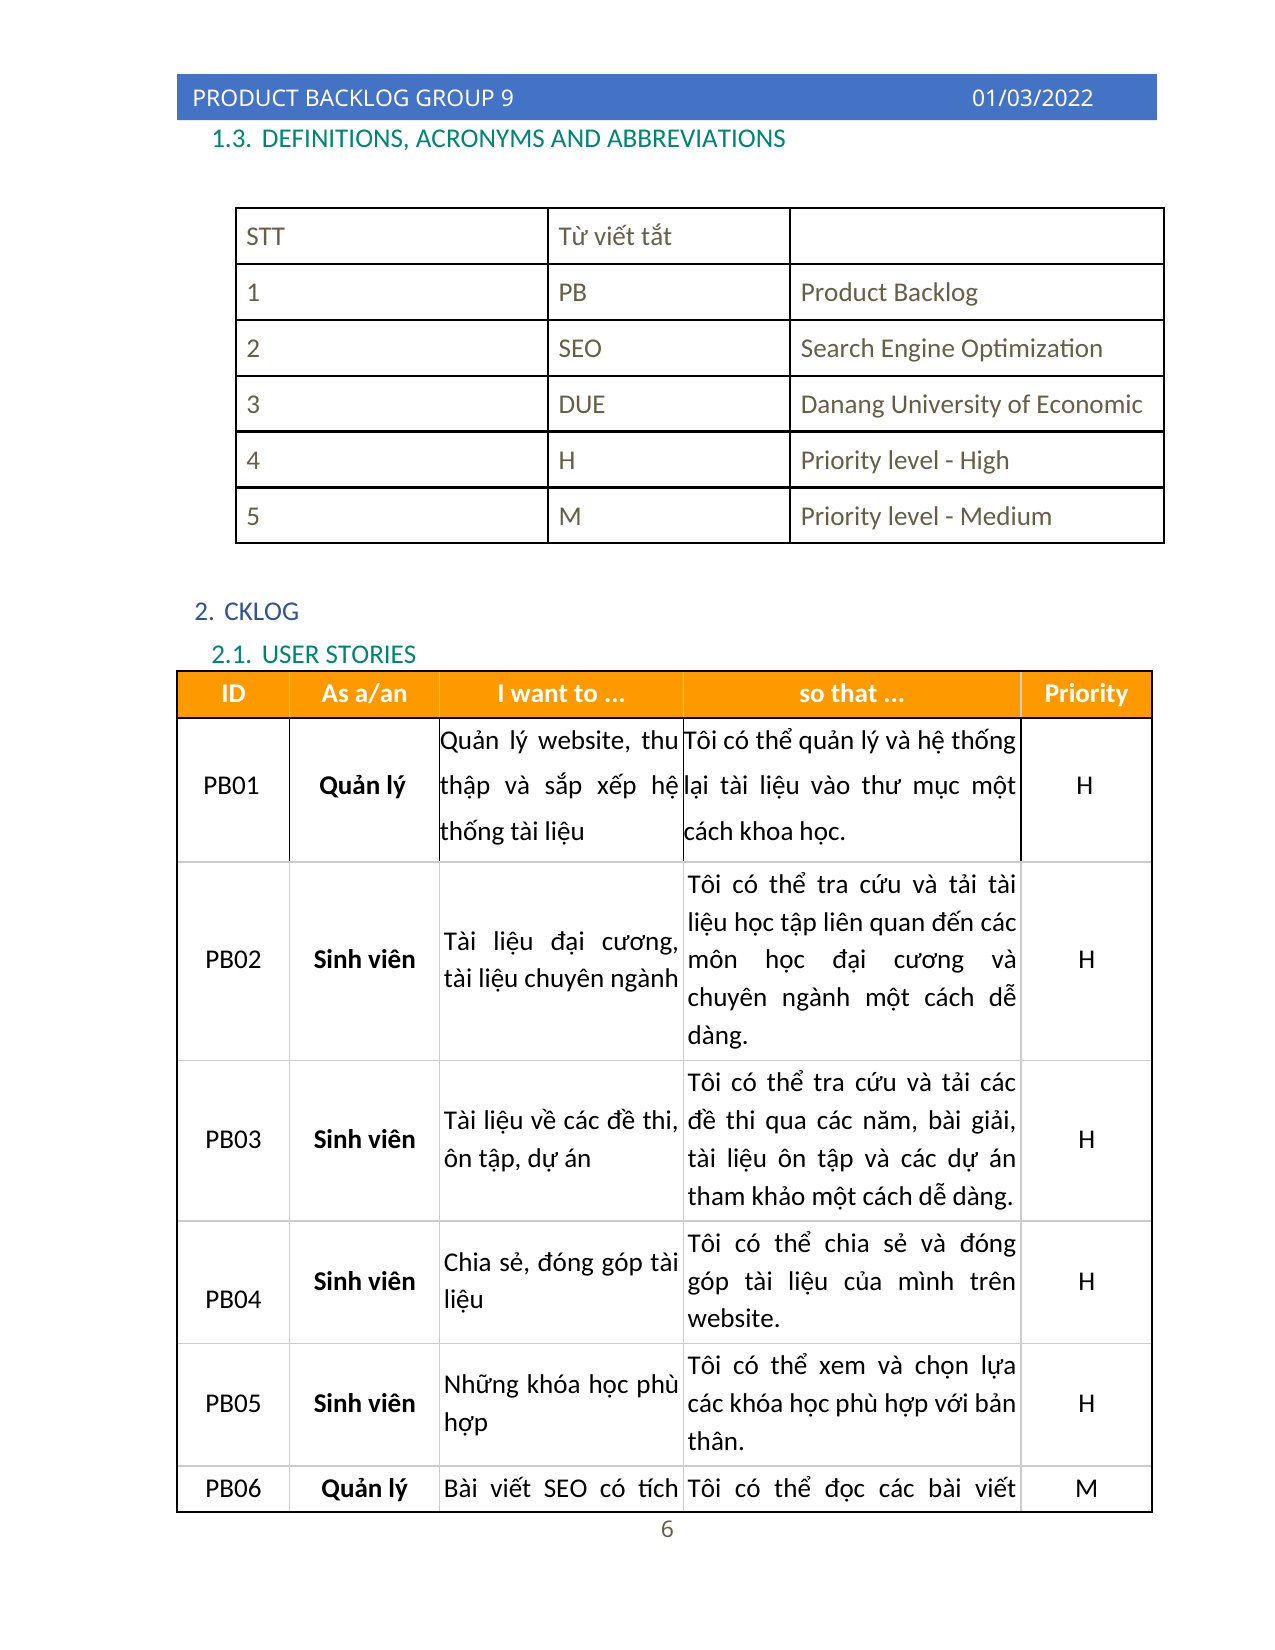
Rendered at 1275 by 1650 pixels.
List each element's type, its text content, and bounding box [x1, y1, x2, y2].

table_cell 4 [237, 433, 547, 486]
table_cell 5 [237, 489, 547, 542]
table_header ID [178, 672, 289, 717]
table_cell Tài liệu đại cương, tài liệu chuyên ngành [440, 863, 683, 1059]
subtitle CKLOG [215, 594, 1157, 627]
subtitle DEFINITIONS, ACRONYMS AND ABBREVIATIONS [252, 121, 1157, 154]
table_cell Tài liệu về các đề thi, ôn tập, dự án [440, 1061, 683, 1220]
table_cell H [1022, 719, 1151, 861]
table_cell PB01 [178, 719, 289, 861]
table_cell H [1022, 1222, 1151, 1343]
table_cell Sinh viên [290, 1222, 439, 1343]
table_header STT [237, 209, 547, 263]
table_cell Quản lý [290, 719, 439, 861]
table_cell Priority level - Medium [791, 489, 1163, 542]
table_cell Danang University of Economic [791, 377, 1163, 430]
table_cell Tôi có thể quản lý và hệ thống lại tài liệu vào thư mục một cách khoa học. [684, 719, 1020, 861]
table_header Từ viết tắt [549, 209, 789, 263]
table_cell SEO [549, 321, 789, 374]
table_cell Sinh viên [290, 1061, 439, 1220]
table_cell PB [549, 265, 789, 318]
table_cell PB02 [178, 863, 289, 1059]
table_cell Chia sẻ, đóng góp tài liệu [440, 1222, 683, 1343]
table_cell Tôi có thể tra cứu và tải tài liệu học tập liên quan đến các môn học đại cương và chuyên ngành một cách dễ dàng. [684, 863, 1020, 1059]
table_header I want to ... [440, 672, 683, 717]
table_header [791, 209, 1163, 263]
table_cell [684, 1467, 1020, 1511]
table_cell Tôi có thể chia sẻ và đóng góp tài liệu của mình trên website. [684, 1222, 1020, 1343]
table_cell M [1022, 1467, 1151, 1511]
table_cell DUE [549, 377, 789, 430]
table_cell Quản lý [290, 1467, 439, 1511]
table_cell Priority level - High [791, 433, 1163, 486]
table_cell M [549, 489, 789, 542]
table_cell PB05 [178, 1344, 289, 1465]
table_header so that ... [684, 672, 1020, 717]
table_cell Quản lý website, thu thập và sắp xếp hệ thống tài liệu [440, 719, 683, 861]
table_cell H [1022, 863, 1151, 1059]
table_cell PB04 [178, 1222, 289, 1343]
table_cell 1 [237, 265, 547, 318]
table_cell Sinh viên [290, 1344, 439, 1465]
table_header Priority [1022, 672, 1151, 717]
table_cell Product Backlog [791, 265, 1163, 318]
table_cell PB03 [178, 1061, 289, 1220]
table_cell H [1022, 1344, 1151, 1465]
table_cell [440, 1467, 683, 1511]
table_cell H [1022, 1061, 1151, 1220]
table_cell 3 [237, 377, 547, 430]
table_cell H [549, 433, 789, 486]
subtitle USER STORIES [252, 637, 1157, 670]
table_cell 2 [237, 321, 547, 374]
table_cell Tôi có thể tra cứu và tải các đề thi qua các năm, bài giải, tài liệu ôn tập và các dự án tham khảo một cách dễ dàng. [684, 1061, 1020, 1220]
table_cell Tôi có thể xem và chọn lựa các khóa học phù hợp với bản thân. [684, 1344, 1020, 1465]
table_header As a/an [290, 672, 439, 717]
table_cell Sinh viên [290, 863, 439, 1059]
table_cell Search Engine Optimization [791, 321, 1163, 374]
table_cell Những khóa học phù hợp [440, 1344, 683, 1465]
table_cell PB06 [178, 1467, 289, 1511]
